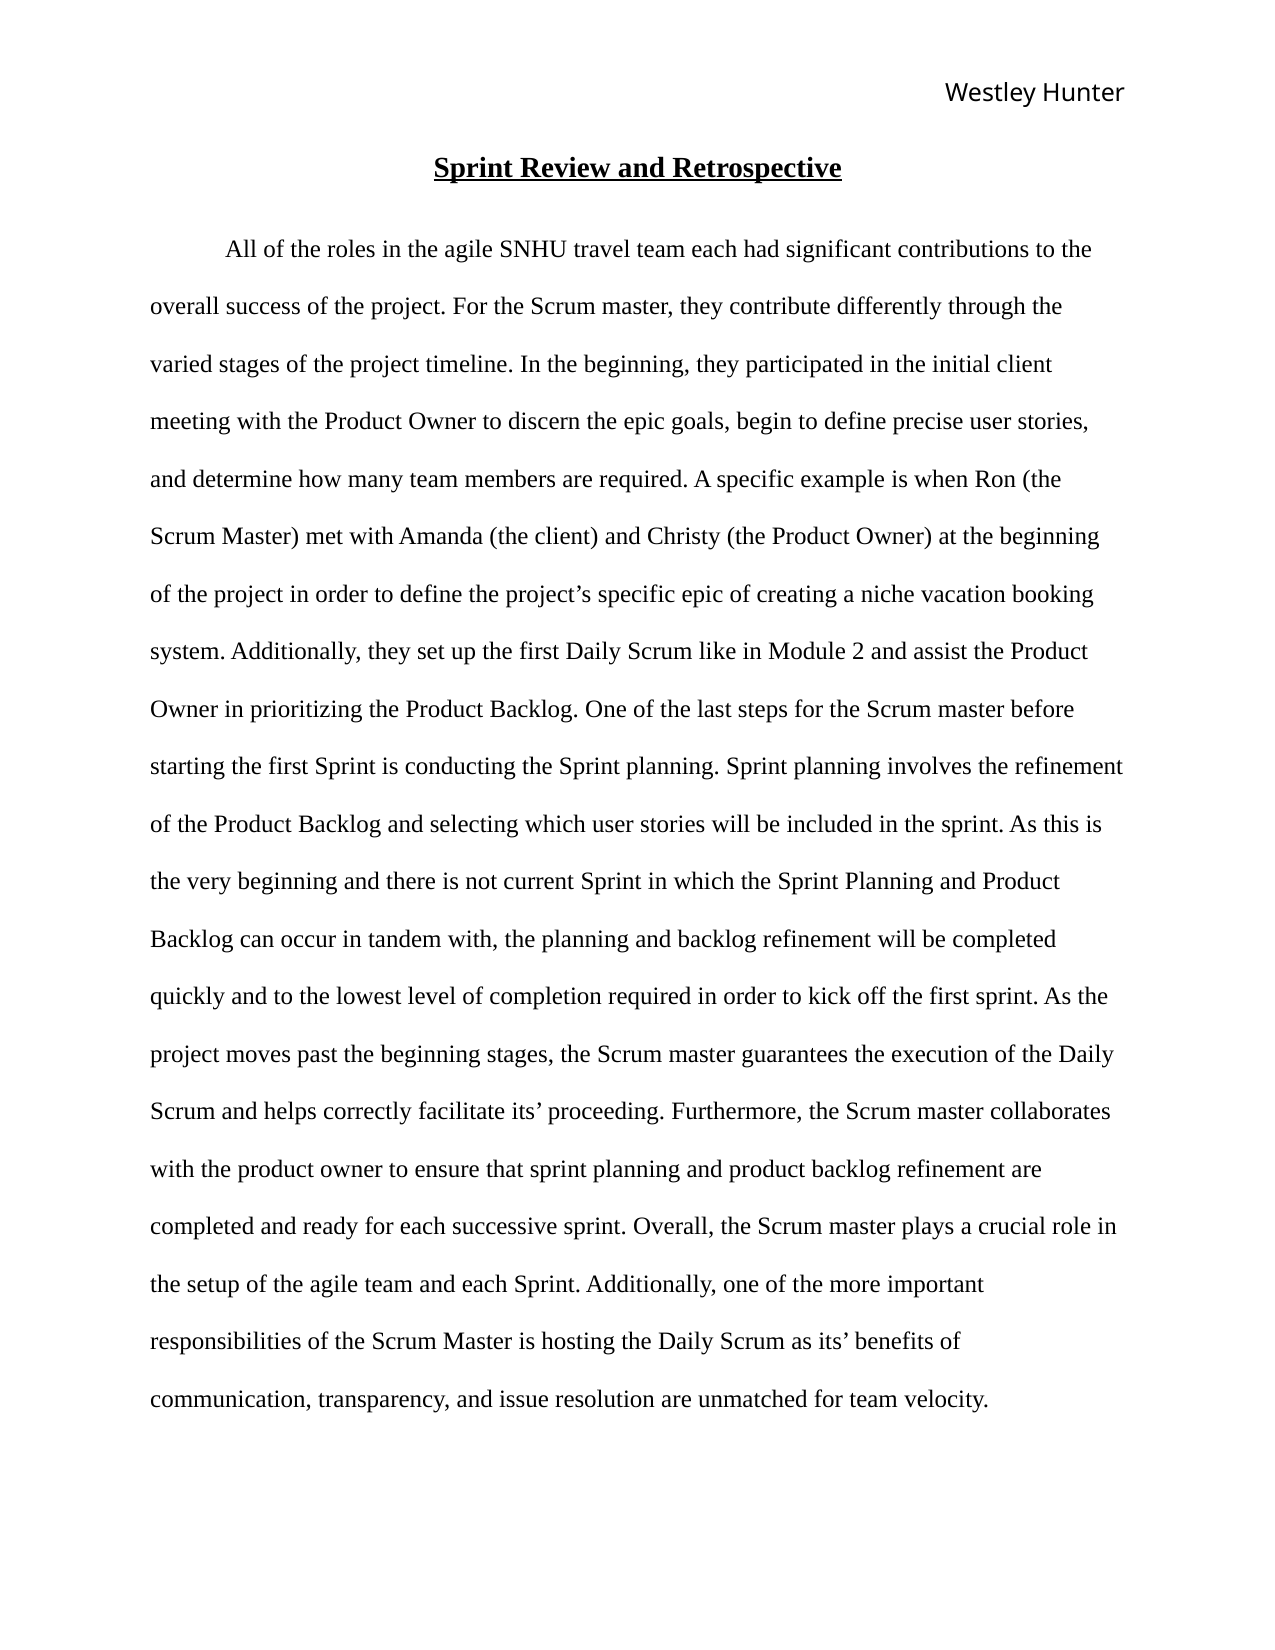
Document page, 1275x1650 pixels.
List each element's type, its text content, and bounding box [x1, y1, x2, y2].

text Sprint Review and Retrospective [150, 150, 1125, 183]
text All of the roles in the agile SNHU travel team each had significant contributions to the overall success of the project. For the Scrum master, they contribute differently through the varied stages of the project timeline. In the beginning, they participated in the initial client meeting with the Product Owner to discern the epic goals, begin to define precise user stories, and determine how many team members are required. A specific example is when Ron (the Scrum Master) met with Amanda (the client) and Christy (the Product Owner) at the beginning of the project in order to define the project’s specific epic of creating a niche vacation booking system. Additionally, they set up the first Daily Scrum like in Module 2 and assist the Product Owner in prioritizing the Product Backlog. One of the last steps for the Scrum master before starting the first Sprint is conducting the Sprint planning. Sprint planning involves the refinement of the Product Backlog and selecting which user stories will be included in the sprint. As this is the very beginning and there is not current Sprint in which the Sprint Planning and Product Backlog can occur in tandem with, the planning and backlog refinement will be completed quickly and to the lowest level of completion required in order to kick off the first sprint. As the project moves past the beginning stages, the Scrum master guarantees the execution of the Daily Scrum and helps correctly facilitate its’ proceeding. Furthermore, the Scrum master collaborates with the product owner to ensure that sprint planning and product backlog refinement are completed and ready for each successive sprint. Overall, the Scrum master plays a crucial role in the setup of the agile team and each Sprint. Additionally, one of the more important responsibilities of the Scrum Master is hosting the Daily Scrum as its’ benefits of communication, transparency, and issue resolution are unmatched for team velocity. [150, 234, 1125, 1412]
